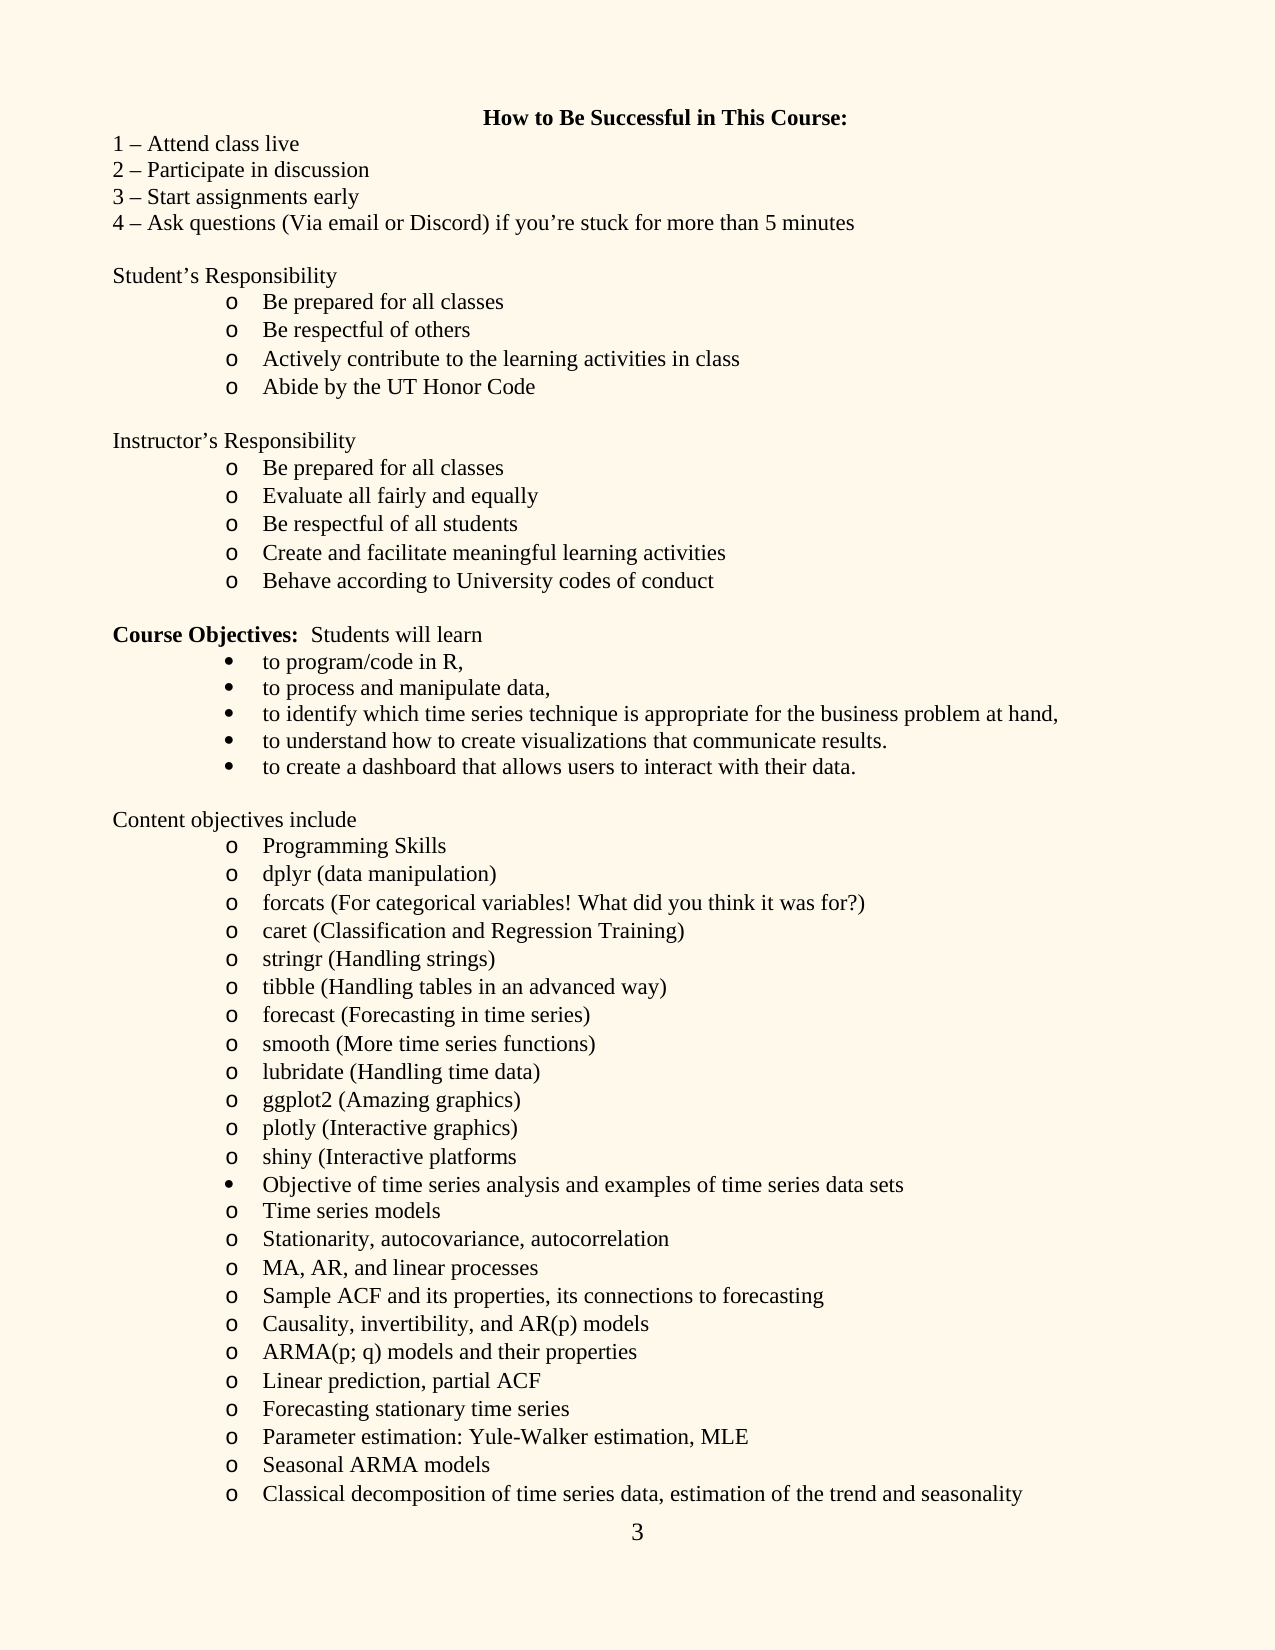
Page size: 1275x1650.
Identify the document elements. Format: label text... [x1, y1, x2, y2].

list caret (Classification and Regression Training) [225, 917, 1144, 945]
list lubridate (Handling time data) [225, 1058, 1144, 1086]
text Content objectives include [112, 806, 1144, 832]
list Stationarity, autocovariance, autocorrelation [225, 1226, 1144, 1254]
list Programming Skills [225, 832, 1144, 860]
text 1 – Attend class live [112, 130, 1144, 156]
list MA, AR, and linear processes [225, 1254, 1144, 1282]
list Behave according to University codes of conduct [225, 567, 1144, 595]
list Abide by the UT Honor Code [225, 373, 1144, 401]
list Parameter estimation: Yule-Walker estimation, MLE [225, 1423, 1144, 1451]
list to understand how to create visualizations that communicate results. [225, 727, 1144, 753]
list dplyr (data manipulation) [225, 860, 1144, 889]
list Linear prediction, partial ACF [225, 1367, 1144, 1395]
list Be prepared for all classes [225, 288, 1144, 316]
list smooth (More time series functions) [225, 1030, 1144, 1058]
list to program/code in R, [225, 648, 1144, 674]
text 4 – Ask questions (Via email or Discord) if you’re stuck for more than 5 minutes [112, 209, 1144, 236]
list Forecasting stationary time series [225, 1395, 1144, 1423]
text Instructor’s Responsibility [112, 427, 1144, 454]
list shiny (Interactive platforms [225, 1143, 1144, 1171]
list Causality, invertibility, and AR(p) models [225, 1310, 1144, 1338]
text Student’s Responsibility [112, 262, 1144, 288]
list Classical decomposition of time series data, estimation of the trend and seasonality [225, 1479, 1144, 1508]
list Create and facilitate meaningful learning activities [225, 538, 1144, 567]
list How to Be Successful in This Course: [187, 104, 1144, 130]
list Objective of time series analysis and examples of time series data sets [225, 1171, 1144, 1197]
list Be prepared for all classes [225, 454, 1144, 482]
list Actively contribute to the learning activities in class [225, 345, 1144, 373]
list forecast (Forecasting in time series) [225, 1002, 1144, 1030]
list Be respectful of others [225, 316, 1144, 345]
list to process and manipulate data, [225, 674, 1144, 700]
text 2 – Participate in discussion [112, 156, 1144, 183]
list Sample ACF and its properties, its connections to forecasting [225, 1282, 1144, 1310]
list tibble (Handling tables in an advanced way) [225, 973, 1144, 1002]
text 3 – Start assignments early [112, 183, 1144, 209]
list to create a dashboard that allows users to interact with their data. [225, 753, 1144, 779]
list Time series models [225, 1197, 1144, 1226]
list Be respectful of all students [225, 510, 1144, 538]
list ggplot2 (Amazing graphics) [225, 1086, 1144, 1114]
list Seasonal ARMA models [225, 1451, 1144, 1479]
list ARMA(p; q) models and their properties [225, 1338, 1144, 1367]
text Course Objectives: Students will learn [112, 621, 1144, 648]
list Evaluate all fairly and equally [225, 482, 1144, 510]
list forcats (For categorical variables! What did you think it was for?) [225, 889, 1144, 917]
list to identify which time series technique is appropriate for the business problem at hand, [225, 700, 1144, 727]
list stringr (Handling strings) [225, 945, 1144, 973]
list plotly (Interactive graphics) [225, 1114, 1144, 1143]
